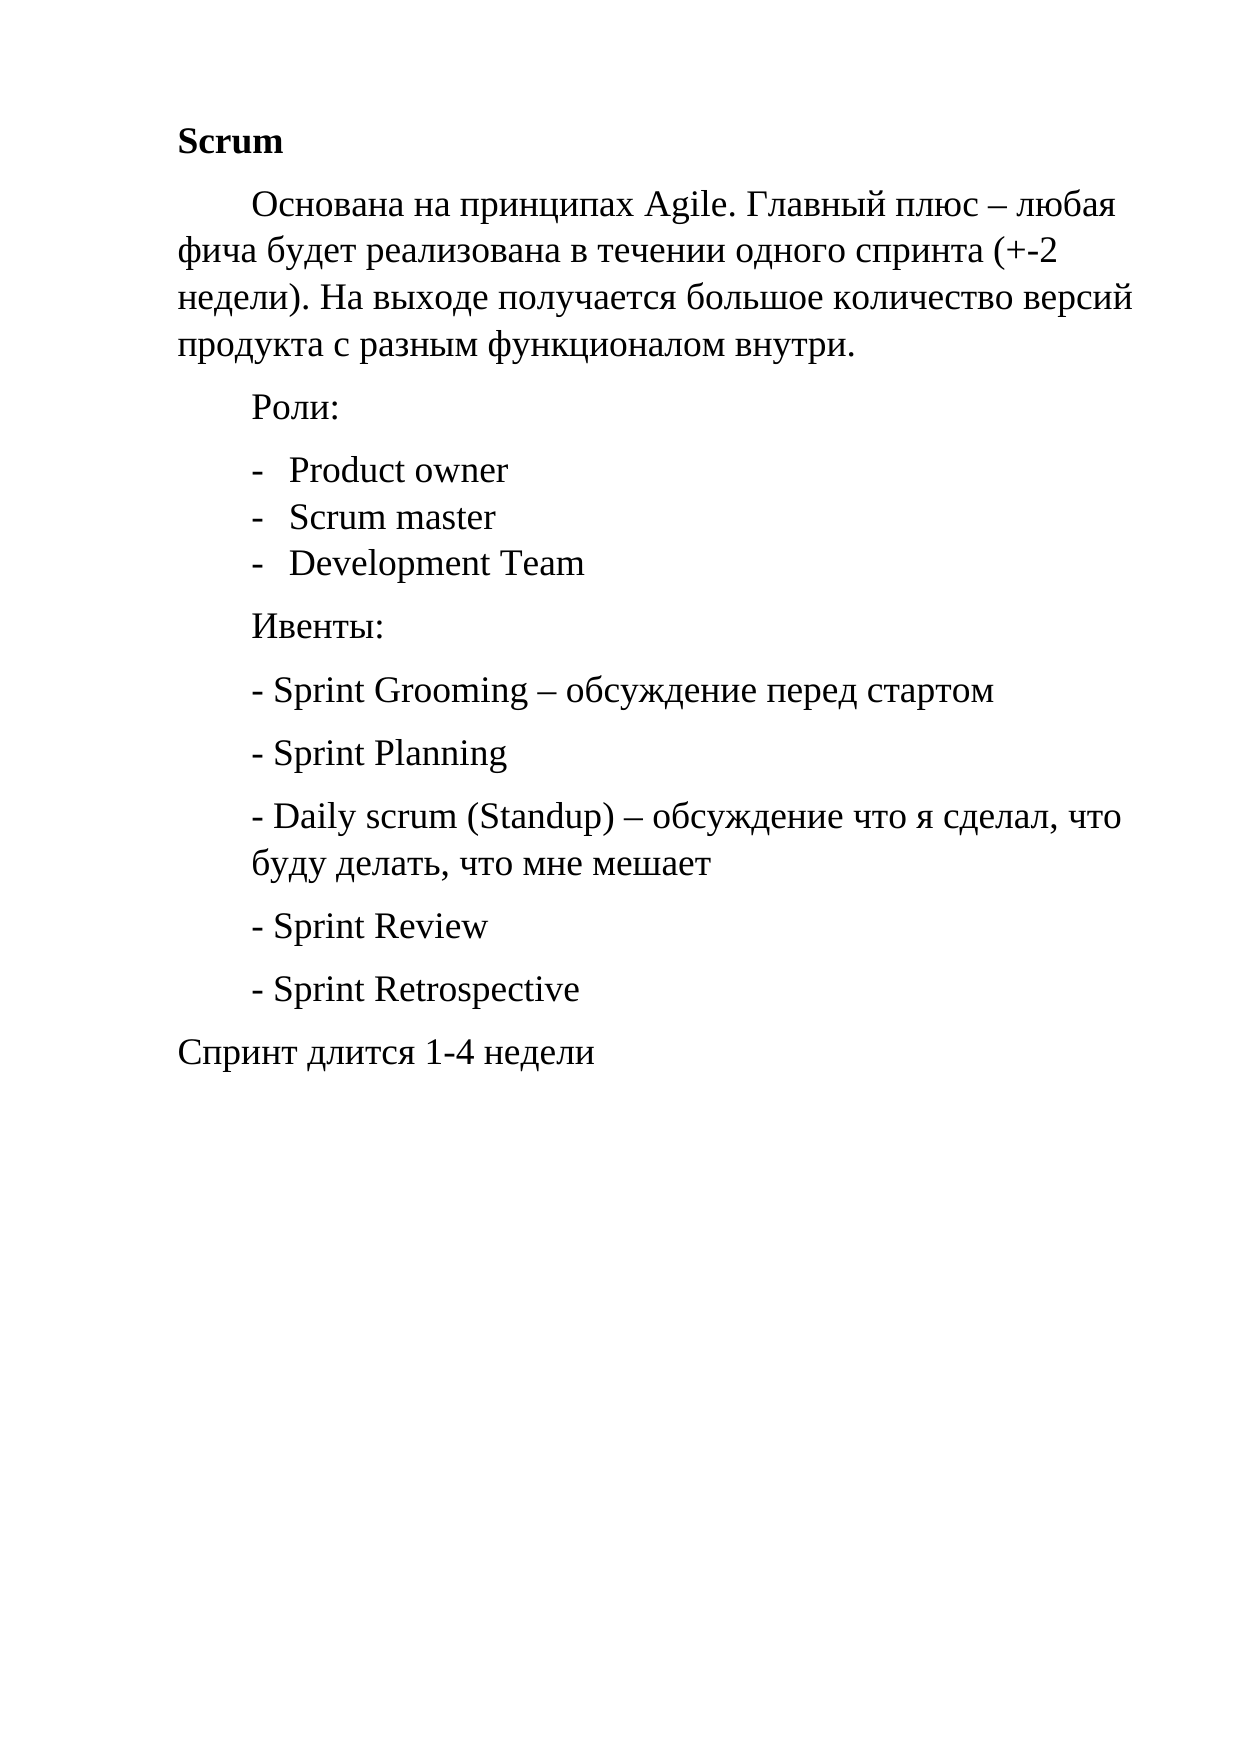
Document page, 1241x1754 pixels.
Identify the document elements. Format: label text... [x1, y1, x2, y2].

list Development Team [251, 541, 1152, 584]
text Основана на принципах Agile. Главный плюс – любая фича будет реализована в течении одного спринта (+-2 недели). На выходе получается большое количество версий продукта с разным функционалом внутри. [177, 181, 1152, 364]
text Scrum [177, 118, 1152, 161]
text Спринт длится 1-4 недели [177, 1030, 1152, 1073]
list Product owner [251, 447, 1152, 491]
text Ивенты: [251, 604, 1152, 647]
list Scrum master [251, 494, 1152, 537]
text - Daily scrum (Standup) – обсуждение что я сделал, что буду делать, что мне мешает [251, 793, 1152, 883]
text - Sprint Grooming – обсуждение перед стартом [251, 667, 1152, 710]
text - Sprint Review [251, 903, 1152, 946]
text - Sprint Retrospective [251, 967, 1152, 1010]
text - Sprint Planning [251, 730, 1152, 773]
text Роли: [177, 384, 1152, 427]
